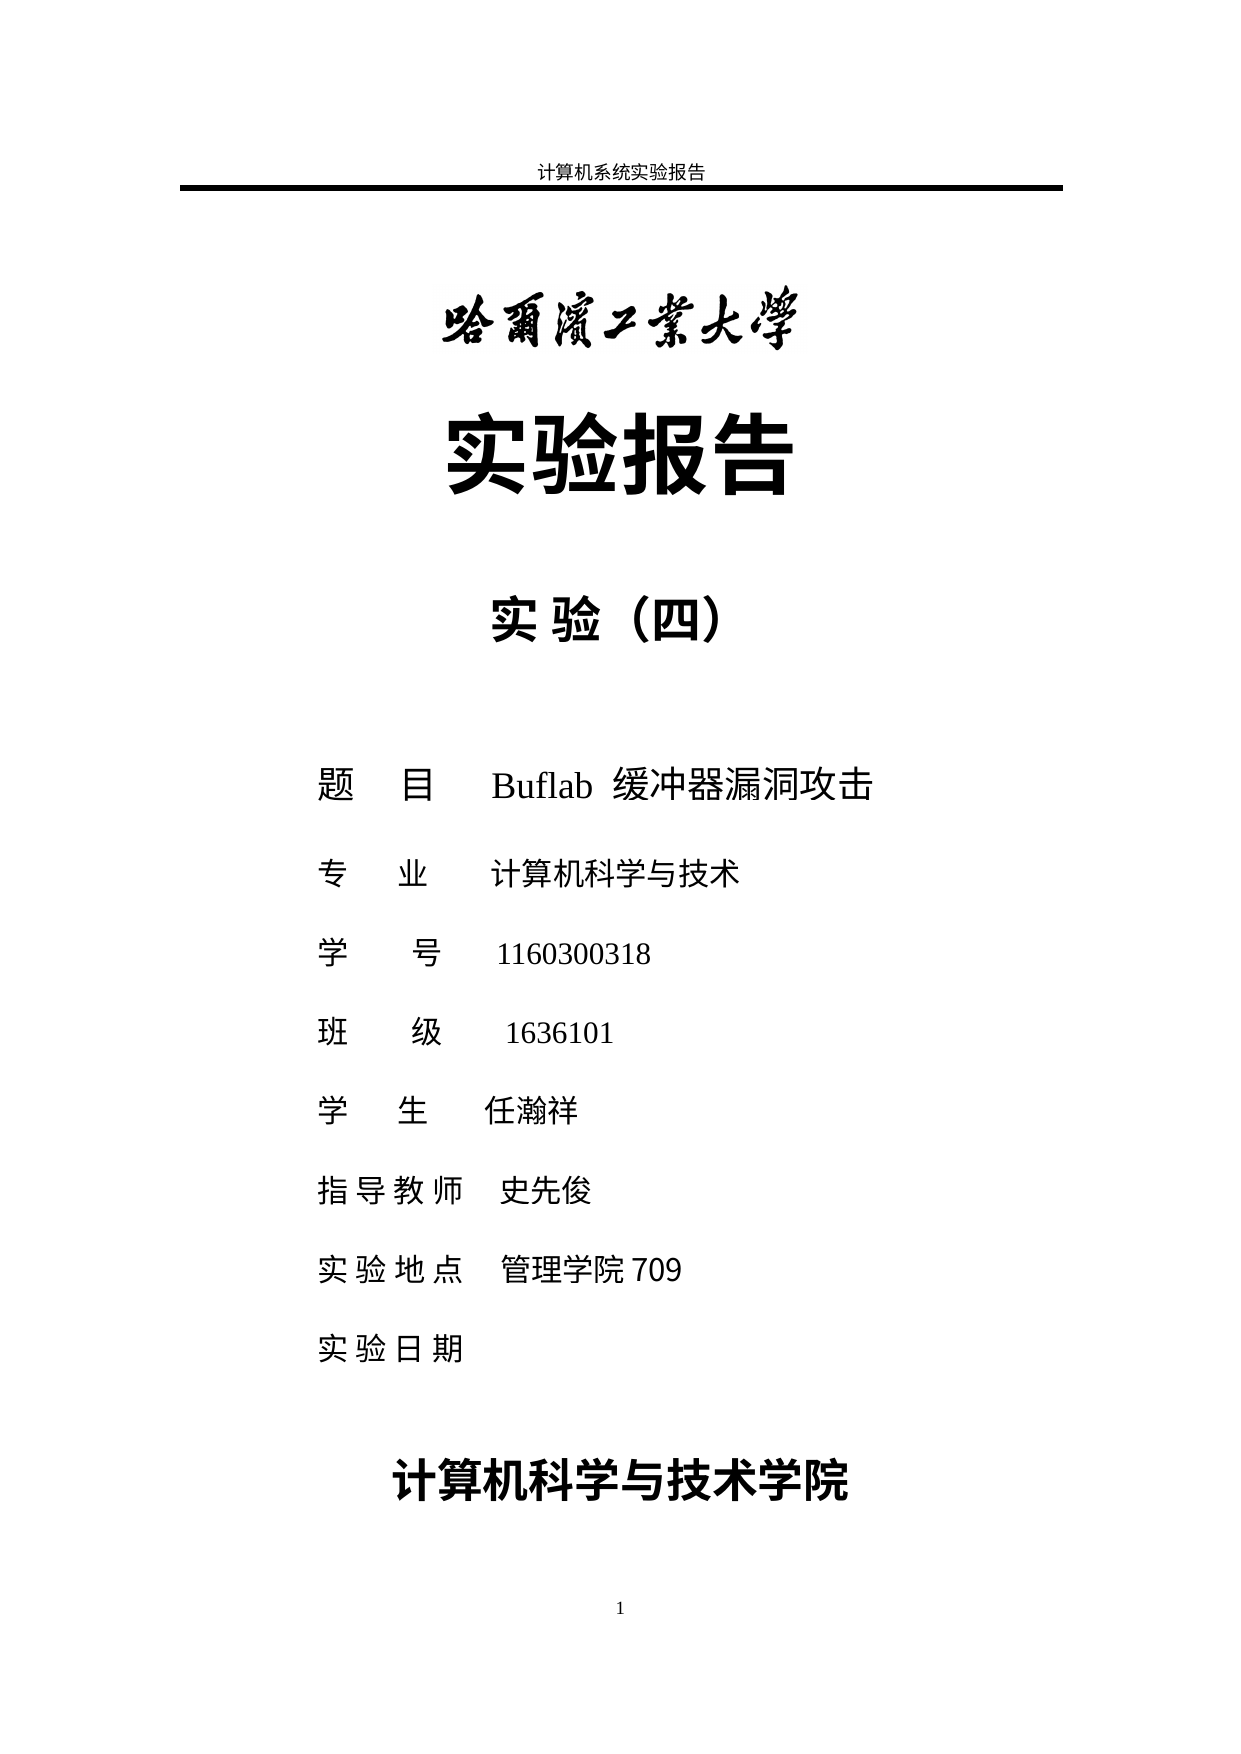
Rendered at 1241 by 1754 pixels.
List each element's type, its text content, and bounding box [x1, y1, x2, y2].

text 实 验 日 期 [177, 1324, 1063, 1369]
text 计算机科学与技术学院 [177, 1445, 1063, 1511]
picture [431, 284, 809, 354]
text 题 目 Buflab 缓冲器漏洞攻击 [177, 754, 1063, 809]
text 学 生 任瀚祥 [177, 1087, 1063, 1132]
text 实 验 地 点 管理学院709 [177, 1245, 1063, 1290]
text 实 验（四） [177, 580, 1063, 653]
text 班 级 1636101 [177, 1008, 1063, 1053]
text 指 导 教 师 史先俊 [177, 1166, 1063, 1211]
text 实验报告 [177, 386, 1063, 513]
text 学 号 1160300318 [177, 928, 1063, 974]
text 专 业 计算机科学与技术 [177, 849, 1063, 895]
